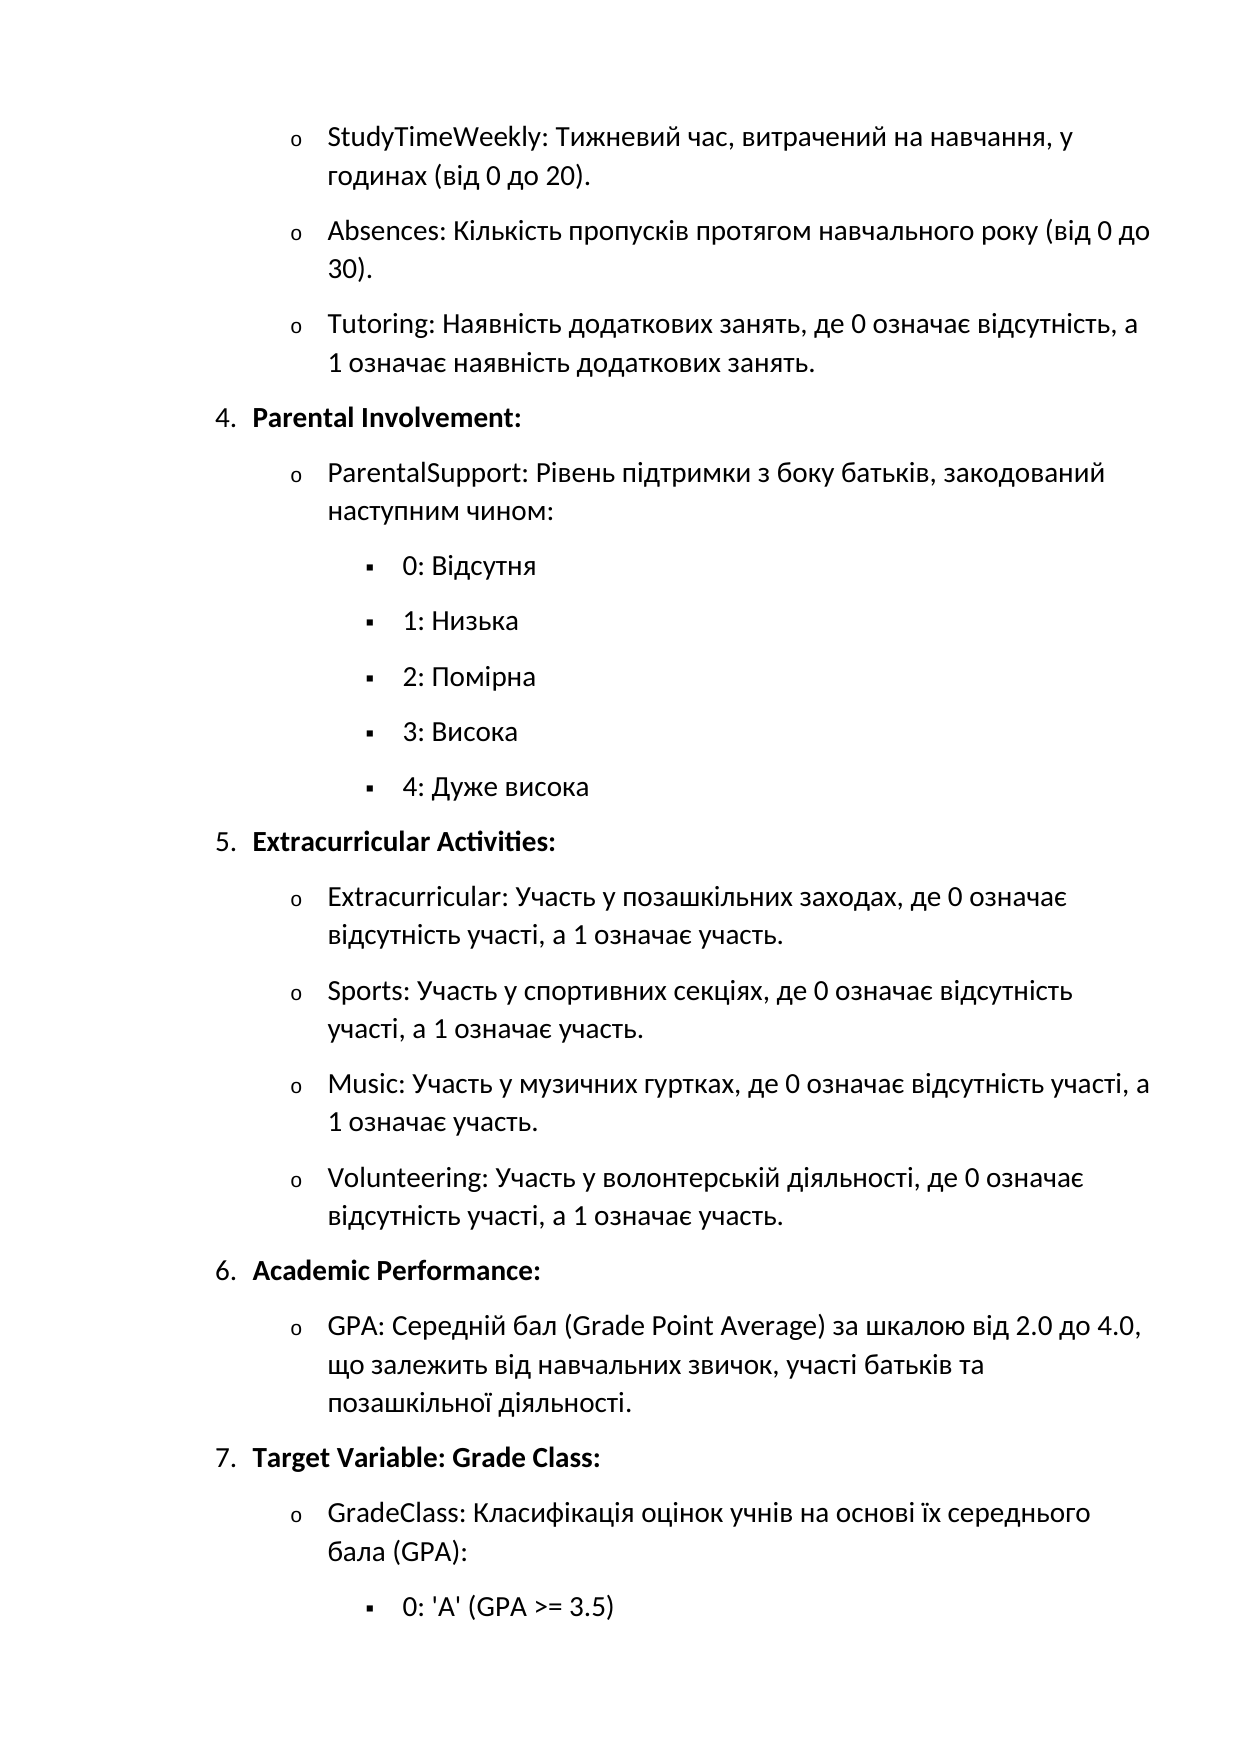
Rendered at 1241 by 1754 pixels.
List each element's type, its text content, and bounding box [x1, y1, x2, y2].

list 4: Дуже висока [365, 768, 1152, 803]
list Extracurricular: Участь у позашкільних заходах, де 0 означає відсутність участі, а 1 означає участь. [290, 878, 1152, 952]
list Extracurricular Activities: [215, 823, 1152, 858]
list GPA: Середній бал (Grade Point Average) за шкалою від 2.0 до 4.0, що залежить від навчальних звичок, участі батьків та позашкільної діяльності. [290, 1307, 1152, 1420]
list 3: Висока [365, 713, 1152, 748]
list 0: Відсутня [365, 547, 1152, 583]
list Academic Performance: [215, 1252, 1152, 1288]
list Target Variable: Grade Class: [215, 1439, 1152, 1475]
list Volunteering: Участь у волонтерській діяльності, де 0 означає відсутність участі, а 1 означає участь. [290, 1159, 1152, 1233]
list ParentalSupport: Рівень підтримки з боку батьків, закодований наступним чином: [290, 454, 1152, 528]
list GradeClass: Класифікація оцінок учнів на основі їх середнього бала (GPA): [290, 1494, 1152, 1568]
list Parental Involvement: [215, 399, 1152, 434]
list 1: Низька [365, 602, 1152, 638]
list Music: Участь у музичних гуртках, де 0 означає відсутність участі, а 1 означає участь. [290, 1065, 1152, 1139]
list 2: Помірна [365, 658, 1152, 693]
list Sports: Участь у спортивних секціях, де 0 означає відсутність участі, а 1 означає участь. [290, 972, 1152, 1046]
list 0: 'A' (GPA >= 3.5) [365, 1588, 1152, 1623]
list StudyTimeWeekly: Тижневий час, витрачений на навчання, у годинах (від 0 до 20). [290, 118, 1152, 192]
list Tutoring: Наявність додаткових занять, де 0 означає відсутність, а 1 означає наявність додаткових занять. [290, 305, 1152, 379]
list Absences: Кількість пропусків протягом навчального року (від 0 до 30). [290, 212, 1152, 286]
